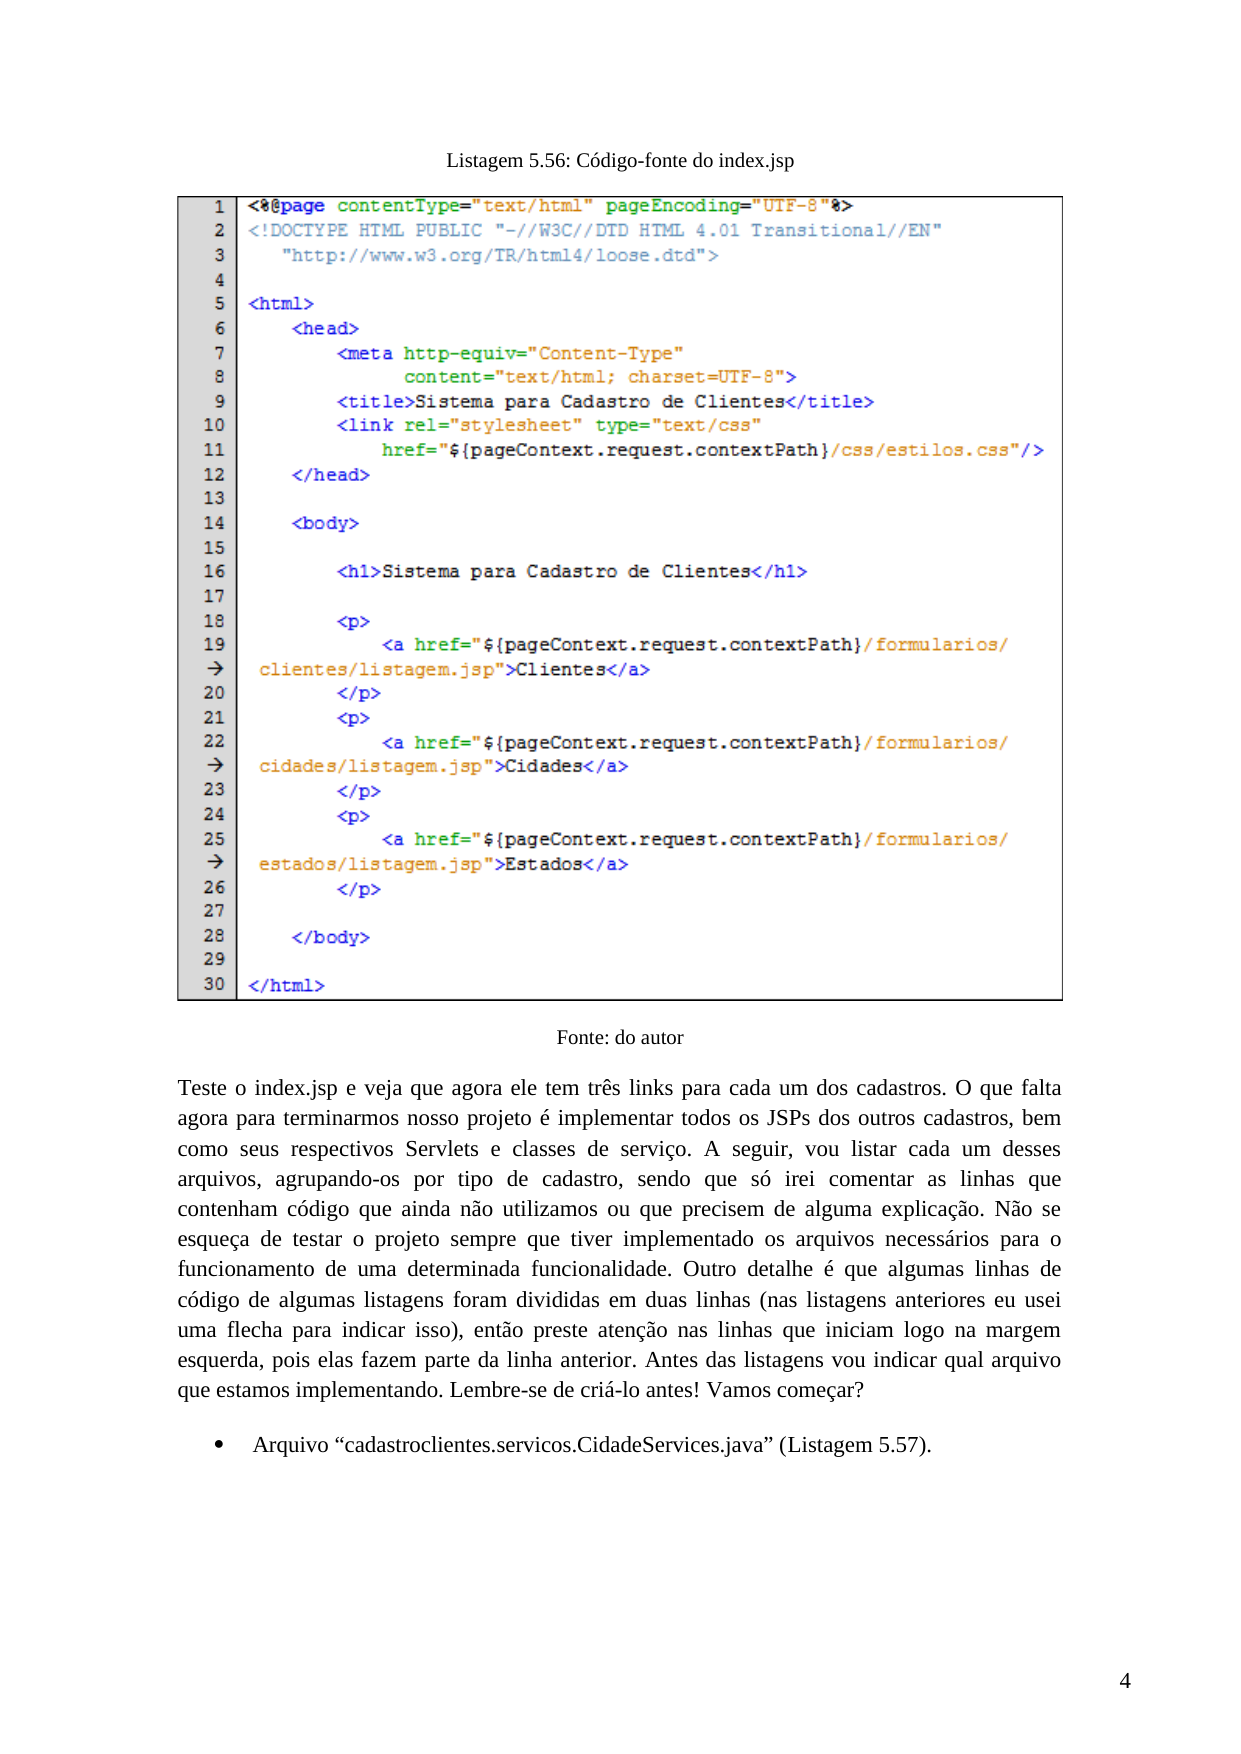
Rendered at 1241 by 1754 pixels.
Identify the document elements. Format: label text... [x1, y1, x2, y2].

text Fonte: do autor [177, 1025, 1063, 1049]
text Teste o index.jsp e veja que agora ele tem três links para cada um dos cadastros. O que falta agora para terminarmos nosso projeto é implementar todos os JSPs dos outros cadastros, bem como seus respectivos Servlets e classes de serviço. A seguir, vou listar cada um desses arquivos, agrupando-os por tipo de cadastro, sendo que só irei comentar as linhas que contenham código que ainda não utilizamos ou que precisem de alguma explicação. Não se esqueça de testar o projeto sempre que tiver implementado os arquivos necessários para o funcionamento de uma determinada funcionalidade. Outro detalhe é que algumas linhas de código de algumas listagens foram divididas em duas linhas (nas listagens anteriores eu usei uma flecha para indicar isso), então preste atenção nas linhas que iniciam logo na margem esquerda, pois elas fazem parte da linha anterior. Antes das listagens vou indicar qual arquivo que estamos implementando. Lembre-se de criá-lo antes! Vamos começar? [177, 1074, 1063, 1403]
picture [177, 196, 1063, 1001]
